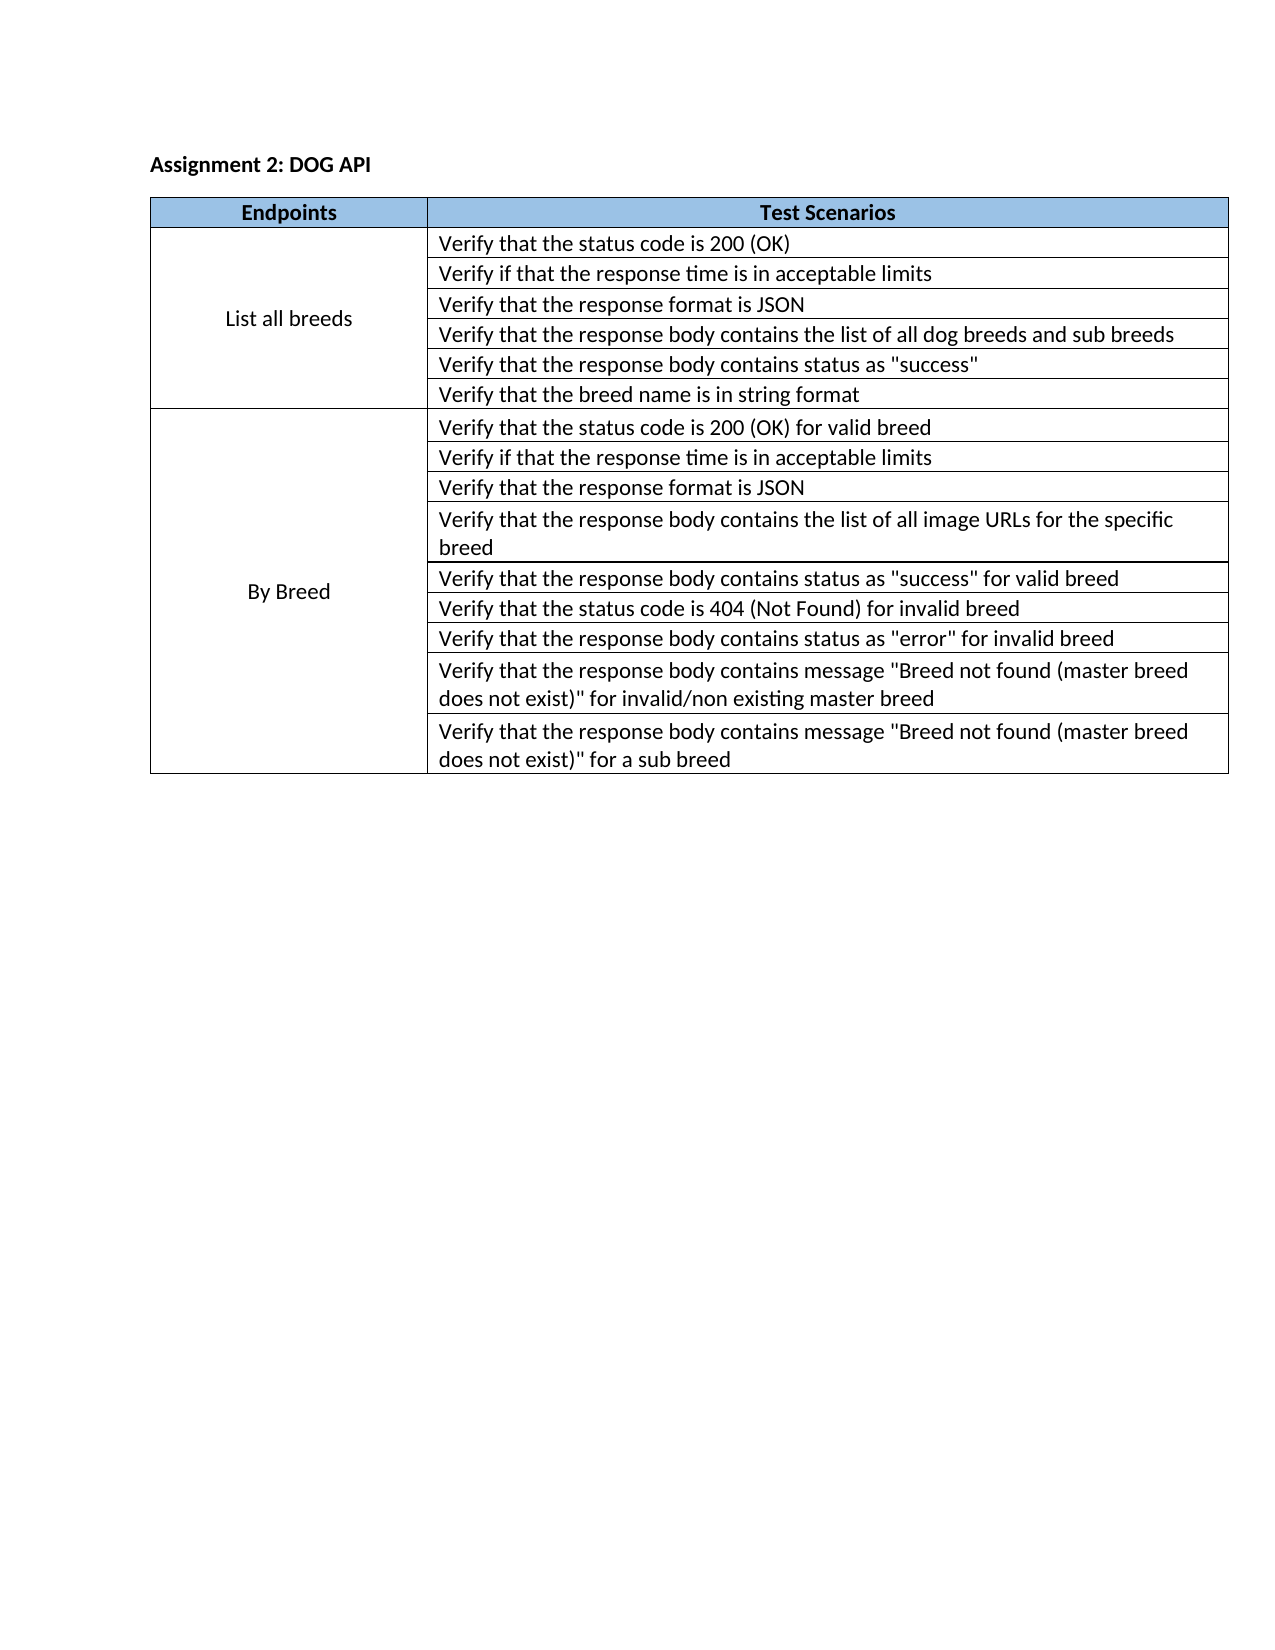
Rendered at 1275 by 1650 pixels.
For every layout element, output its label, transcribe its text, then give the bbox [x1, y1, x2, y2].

table_cell Verify that the status code is 200 (OK) [428, 228, 1228, 257]
text Assignment 2: DOG API [150, 150, 1125, 178]
table_cell Verify if that the response time is in acceptable limits [428, 258, 1228, 287]
table_cell Verify that the response body contains message "Breed not found (master breed does not exist)" for invalid/non existing master breed [428, 653, 1228, 712]
table_cell Verify that the response body contains the list of all dog breeds and sub breeds [428, 319, 1228, 348]
table_cell Verify that the breed name is in string format [428, 379, 1228, 408]
table_cell Verify that the response body contains status as "error" for invalid breed [428, 623, 1228, 652]
table_cell Verify that the response body contains status as "success" [428, 349, 1228, 378]
table_cell Verify that the status code is 200 (OK) for valid breed [428, 409, 1228, 441]
table_header Test Scenarios [428, 198, 1228, 227]
table_cell Verify that the response body contains status as "success" for valid breed [428, 563, 1228, 592]
table_cell Verify that the response format is JSON [428, 472, 1228, 501]
table_cell By Breed [151, 409, 427, 773]
table_cell Verify that the response format is JSON [428, 289, 1228, 318]
table_header Endpoints [151, 198, 427, 227]
table_cell Verify that the response body contains message "Breed not found (master breed does not exist)" for a sub breed [428, 714, 1228, 773]
table_cell Verify if that the response time is in acceptable limits [428, 442, 1228, 471]
table_cell List all breeds [151, 228, 427, 408]
table_cell Verify that the response body contains the list of all image URLs for the specific breed [428, 502, 1228, 561]
table_cell Verify that the status code is 404 (Not Found) for invalid breed [428, 593, 1228, 622]
